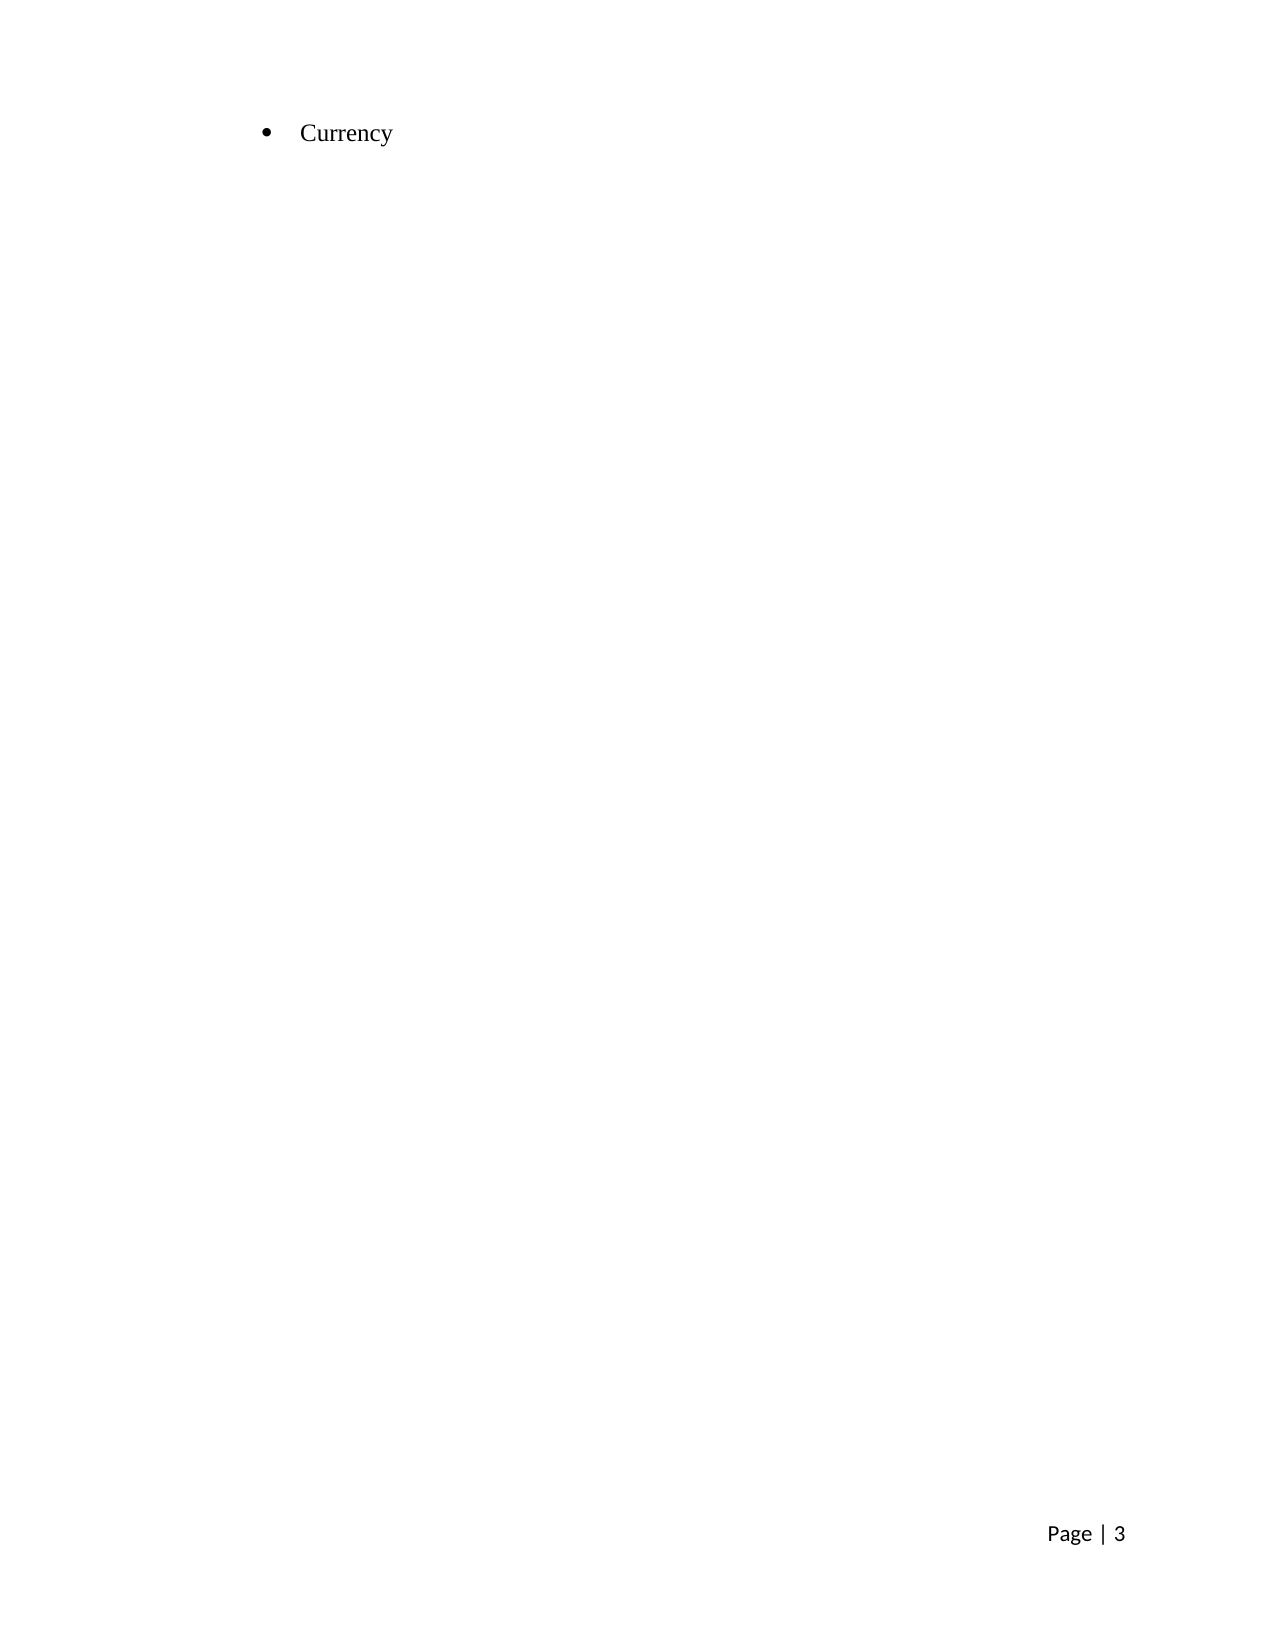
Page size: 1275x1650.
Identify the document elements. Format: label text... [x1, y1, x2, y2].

list Currency [262, 118, 1125, 147]
